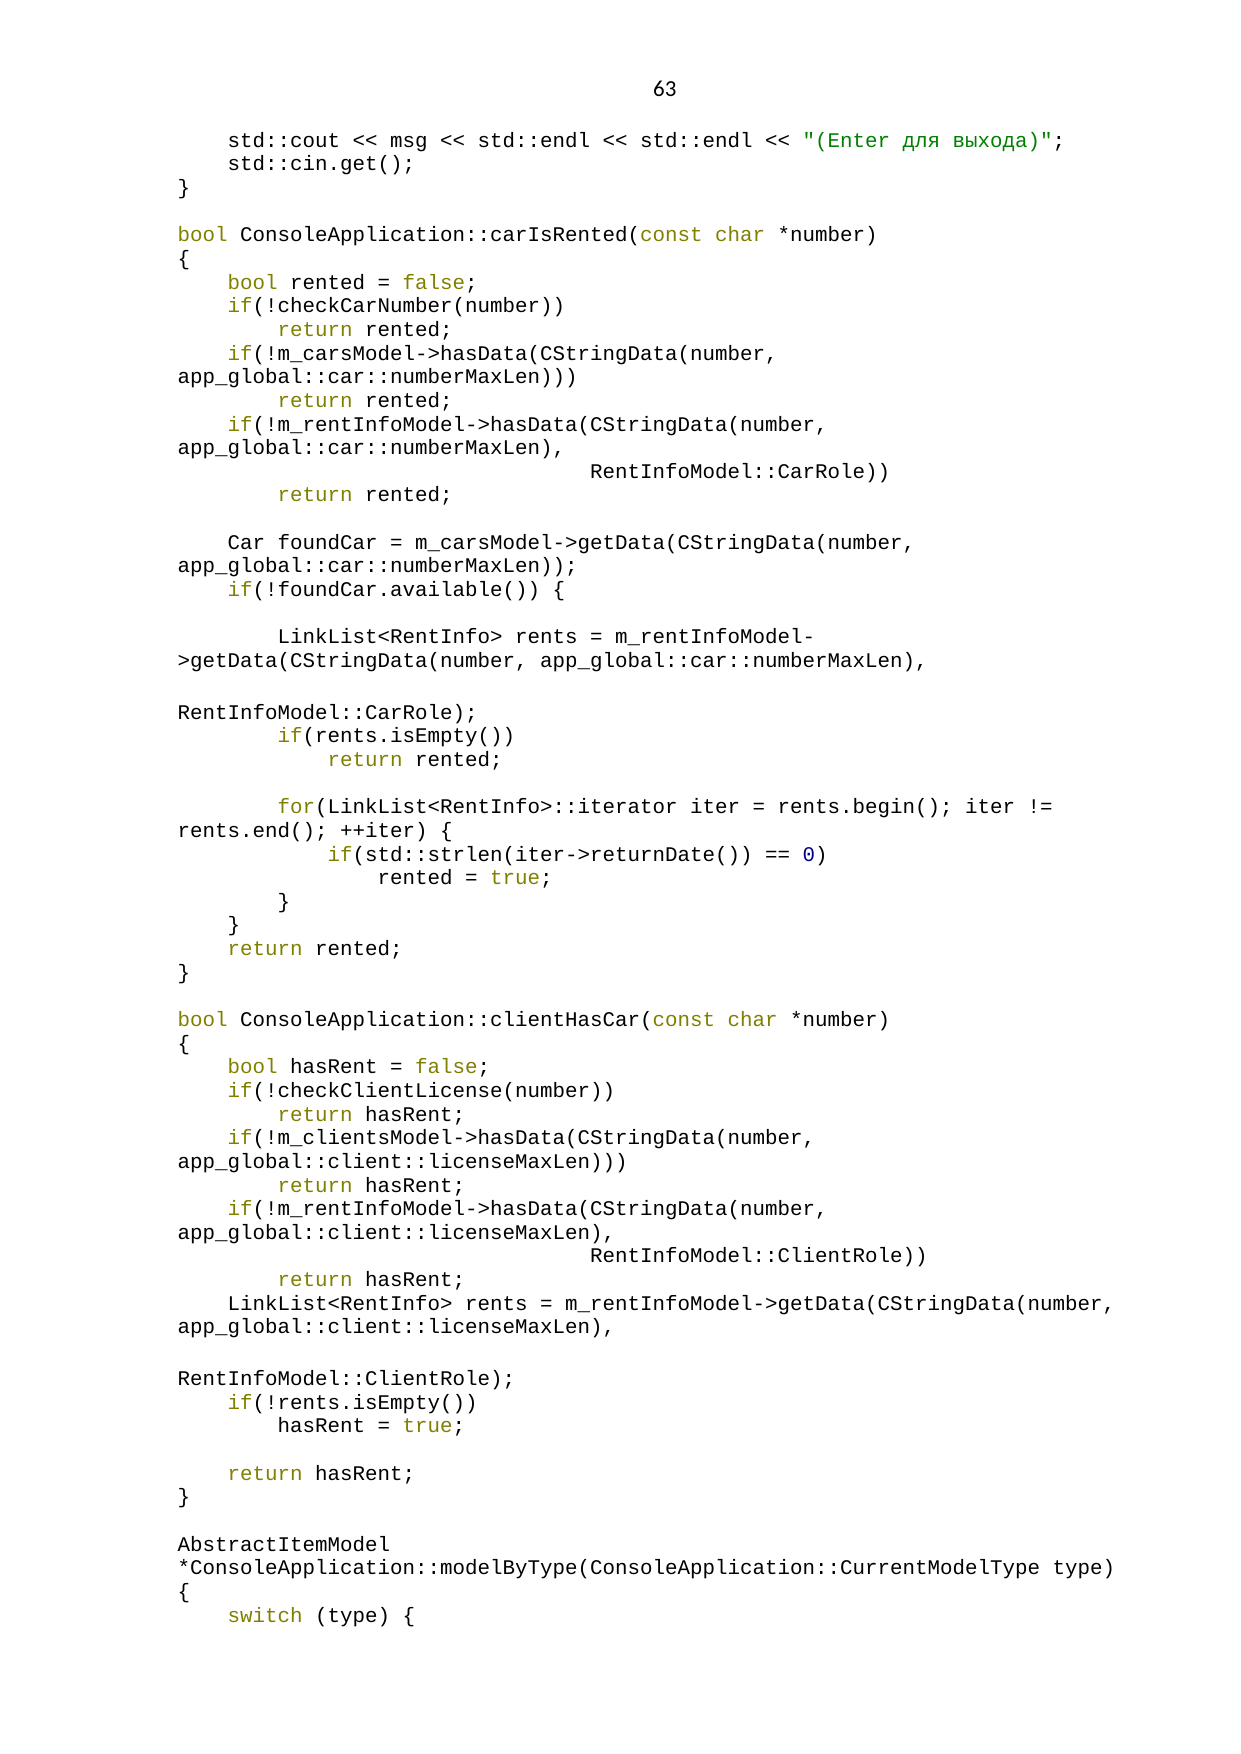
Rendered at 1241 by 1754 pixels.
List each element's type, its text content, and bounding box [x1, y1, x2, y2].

text LinkList<RentInfo> rents = m_rentInfoModel->getData(CStringData(number, app_global::car::numberMaxLen), [177, 626, 1152, 674]
text return hasRent; [177, 1463, 1152, 1486]
text if(!foundCar.available()) { [177, 579, 1152, 603]
text return rented; [177, 938, 1152, 962]
text if(!m_clientsModel->hasData(CStringData(number, app_global::client::licenseMaxLen))) [177, 1127, 1152, 1174]
text RentInfoModel::ClientRole); [177, 1340, 1152, 1392]
text } [177, 1486, 1152, 1510]
text } [177, 914, 1152, 938]
text if(rents.isEmpty()) [177, 725, 1152, 749]
text bool ConsoleApplication::carIsRented(const char *number) [177, 224, 1152, 248]
text bool rented = false; [177, 272, 1152, 295]
text for(LinkList<RentInfo>::iterator iter = rents.begin(); iter != rents.end(); ++iter) { [177, 796, 1152, 843]
text rented = true; [177, 867, 1152, 891]
text if(!m_rentInfoModel->hasData(CStringData(number, app_global::client::licenseMaxLen), [177, 1198, 1152, 1246]
text switch (type) { [177, 1604, 1152, 1628]
text } [177, 891, 1152, 914]
text } [177, 962, 1152, 985]
text if(!rents.isEmpty()) [177, 1392, 1152, 1415]
text { [177, 248, 1152, 272]
text Car foundCar = m_carsModel->getData(CStringData(number, app_global::car::numberMaxLen)); [177, 532, 1152, 579]
text hasRent = true; [177, 1415, 1152, 1439]
text if(!m_carsModel->hasData(CStringData(number, app_global::car::numberMaxLen))) [177, 343, 1152, 390]
text { [177, 1033, 1152, 1056]
text return hasRent; [177, 1174, 1152, 1198]
text return rented; [177, 390, 1152, 413]
text RentInfoModel::ClientRole)) [177, 1246, 1152, 1269]
text return rented; [177, 319, 1152, 343]
text { [177, 1581, 1152, 1604]
text return hasRent; [177, 1269, 1152, 1293]
text return rented; [177, 749, 1152, 773]
text std::cin.get(); [177, 153, 1152, 177]
text std::cout << msg << std::endl << std::endl << "(Enter для выхода)"; [177, 130, 1152, 153]
text return rented; [177, 484, 1152, 508]
text AbstractItemModel *ConsoleApplication::modelByType(ConsoleApplication::CurrentModelType type) [177, 1534, 1152, 1581]
text LinkList<RentInfo> rents = m_rentInfoModel->getData(CStringData(number, app_global::client::licenseMaxLen), [177, 1293, 1152, 1340]
text if(!checkClientLicense(number)) [177, 1080, 1152, 1104]
text if(std::strlen(iter->returnDate()) == 0) [177, 843, 1152, 867]
text RentInfoModel::CarRole); [177, 674, 1152, 725]
text bool hasRent = false; [177, 1056, 1152, 1080]
text } [177, 177, 1152, 201]
text if(!m_rentInfoModel->hasData(CStringData(number, app_global::car::numberMaxLen), [177, 413, 1152, 461]
text return hasRent; [177, 1104, 1152, 1127]
text if(!checkCarNumber(number)) [177, 295, 1152, 319]
text RentInfoModel::CarRole)) [177, 461, 1152, 484]
text bool ConsoleApplication::clientHasCar(const char *number) [177, 1009, 1152, 1033]
